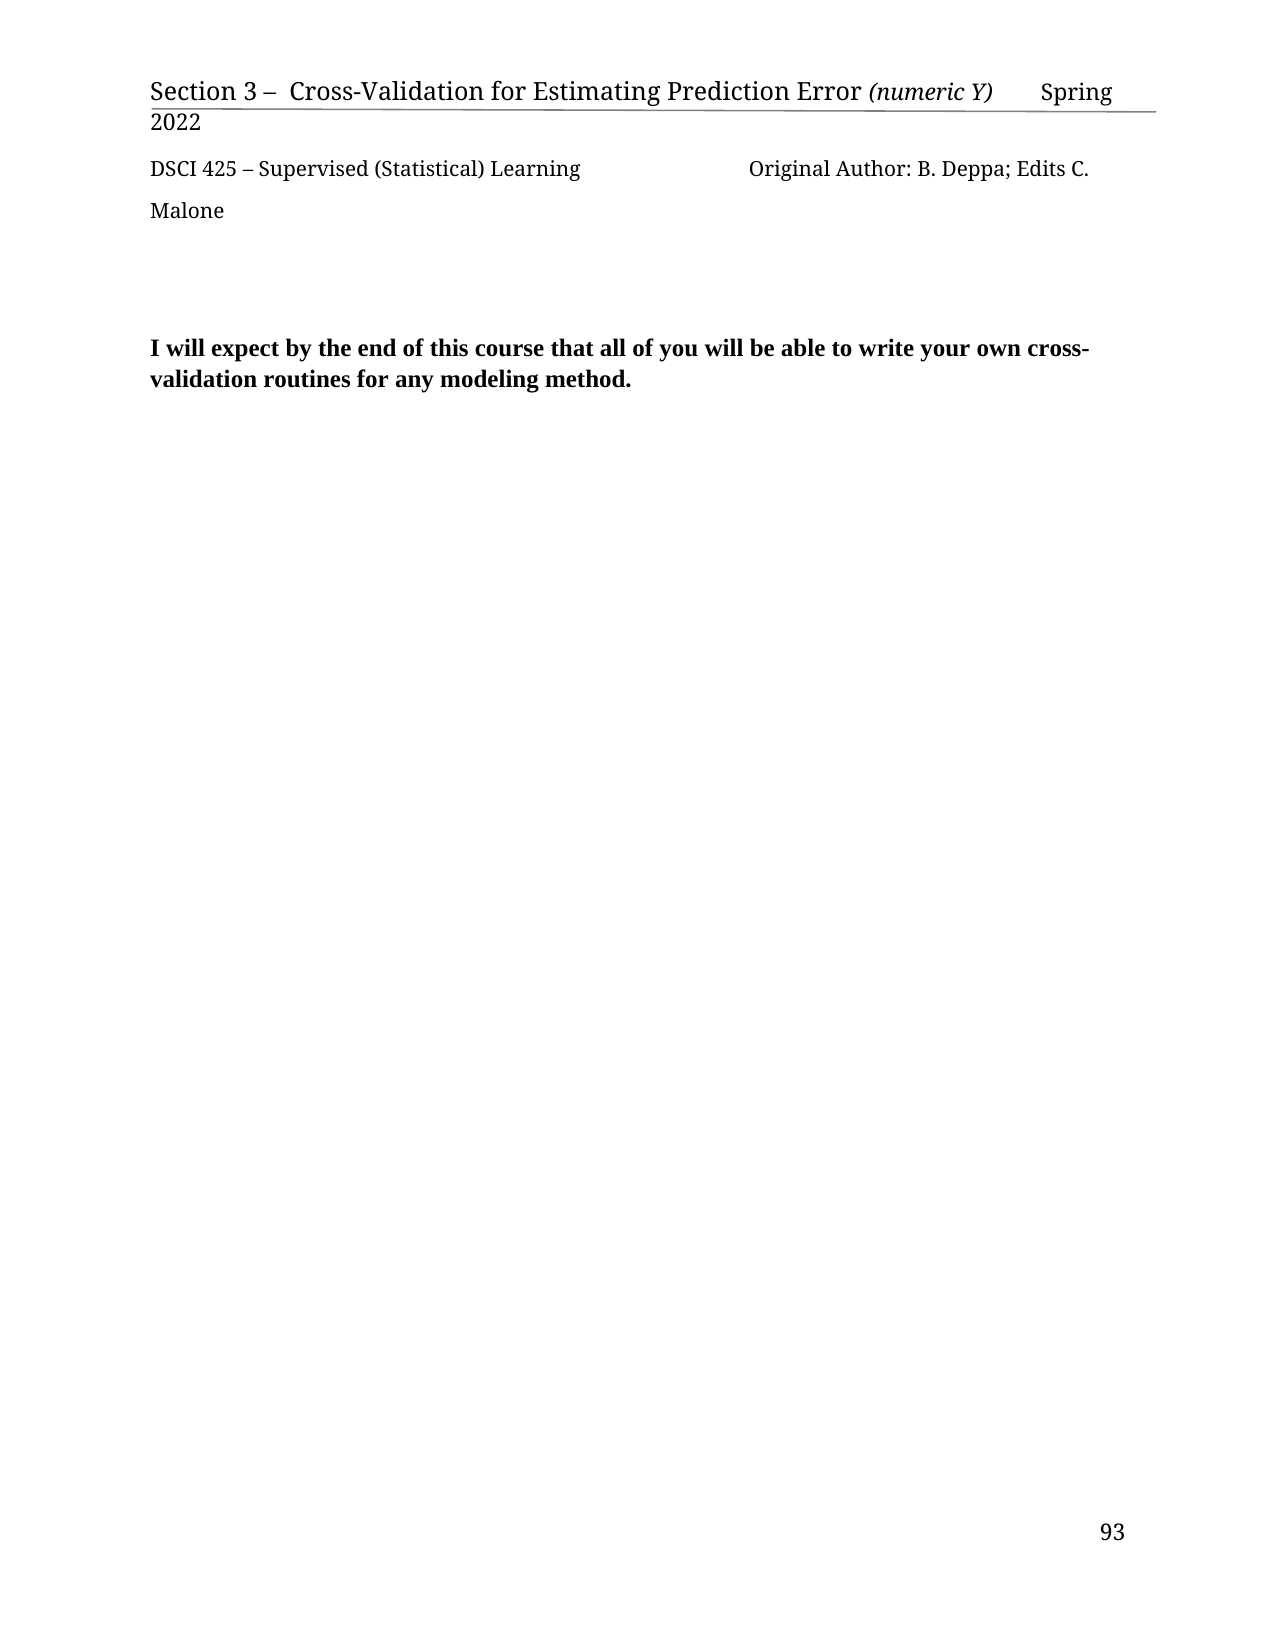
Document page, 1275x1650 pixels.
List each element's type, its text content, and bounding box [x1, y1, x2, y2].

text I will expect by the end of this course that all of you will be able to write your own cross-validation routines for any modeling method. [150, 333, 1125, 393]
